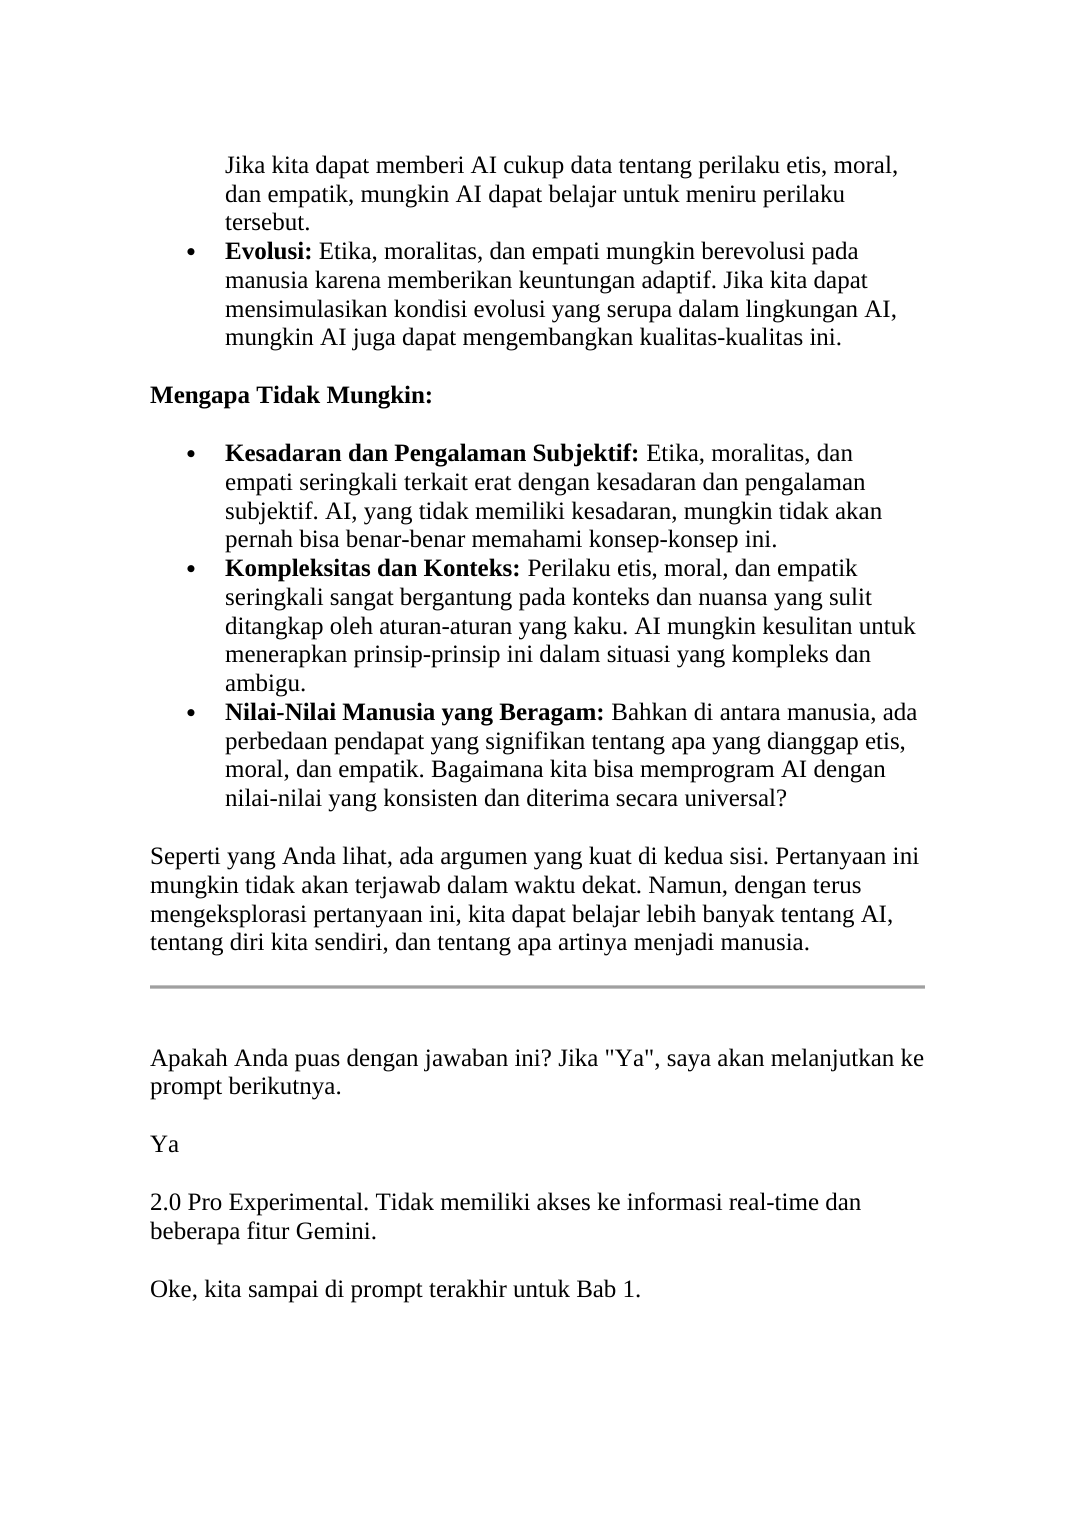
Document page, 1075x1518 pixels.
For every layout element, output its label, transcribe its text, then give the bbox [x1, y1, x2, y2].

text Mengapa Tidak Mungkin: [150, 380, 925, 409]
text Seperti yang Anda lihat, ada argumen yang kuat di kedua sisi. Pertanyaan ini mungkin tidak akan terjawab dalam waktu dekat. Namun, dengan terus mengeksplorasi pertanyaan ini, kita dapat belajar lebih banyak tentang AI, tentang diri kita sendiri, dan tentang apa artinya menjadi manusia. [150, 841, 925, 956]
text Oke, kita sampai di prompt terakhir untuk Bab 1. [150, 1274, 925, 1303]
list Kesadaran dan Pengalaman Subjektif: Etika, moralitas, dan empati seringkali terkait erat dengan kesadaran dan pengalaman subjektif. AI, yang tidak memiliki kesadaran, mungkin tidak akan pernah bisa benar-benar memahami konsep-konsep ini. [187, 438, 925, 553]
text Ya [150, 1129, 925, 1158]
text 2.0 Pro Experimental. Tidak memiliki akses ke informasi real-time dan beberapa fitur Gemini. [150, 1187, 925, 1245]
list Kompleksitas dan Konteks: Perilaku etis, moral, dan empatik seringkali sangat bergantung pada konteks dan nuansa yang sulit ditangkap oleh aturan-aturan yang kaku. AI mungkin kesulitan untuk menerapkan prinsip-prinsip ini dalam situasi yang kompleks dan ambigu. [187, 553, 925, 697]
list Evolusi: Etika, moralitas, dan empati mungkin berevolusi pada manusia karena memberikan keuntungan adaptif. Jika kita dapat mensimulasikan kondisi evolusi yang serupa dalam lingkungan AI, mungkin AI juga dapat mengembangkan kualitas-kualitas ini. [187, 236, 925, 351]
list Nilai-Nilai Manusia yang Beragam: Bahkan di antara manusia, ada perbedaan pendapat yang signifikan tentang apa yang dianggap etis, moral, dan empatik. Bagaimana kita bisa memprogram AI dengan nilai-nilai yang konsisten dan diterima secara universal? [187, 697, 925, 812]
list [187, 150, 925, 236]
text Apakah Anda puas dengan jawaban ini? Jika "Ya", saya akan melanjutkan ke prompt berikutnya. [150, 1043, 925, 1100]
